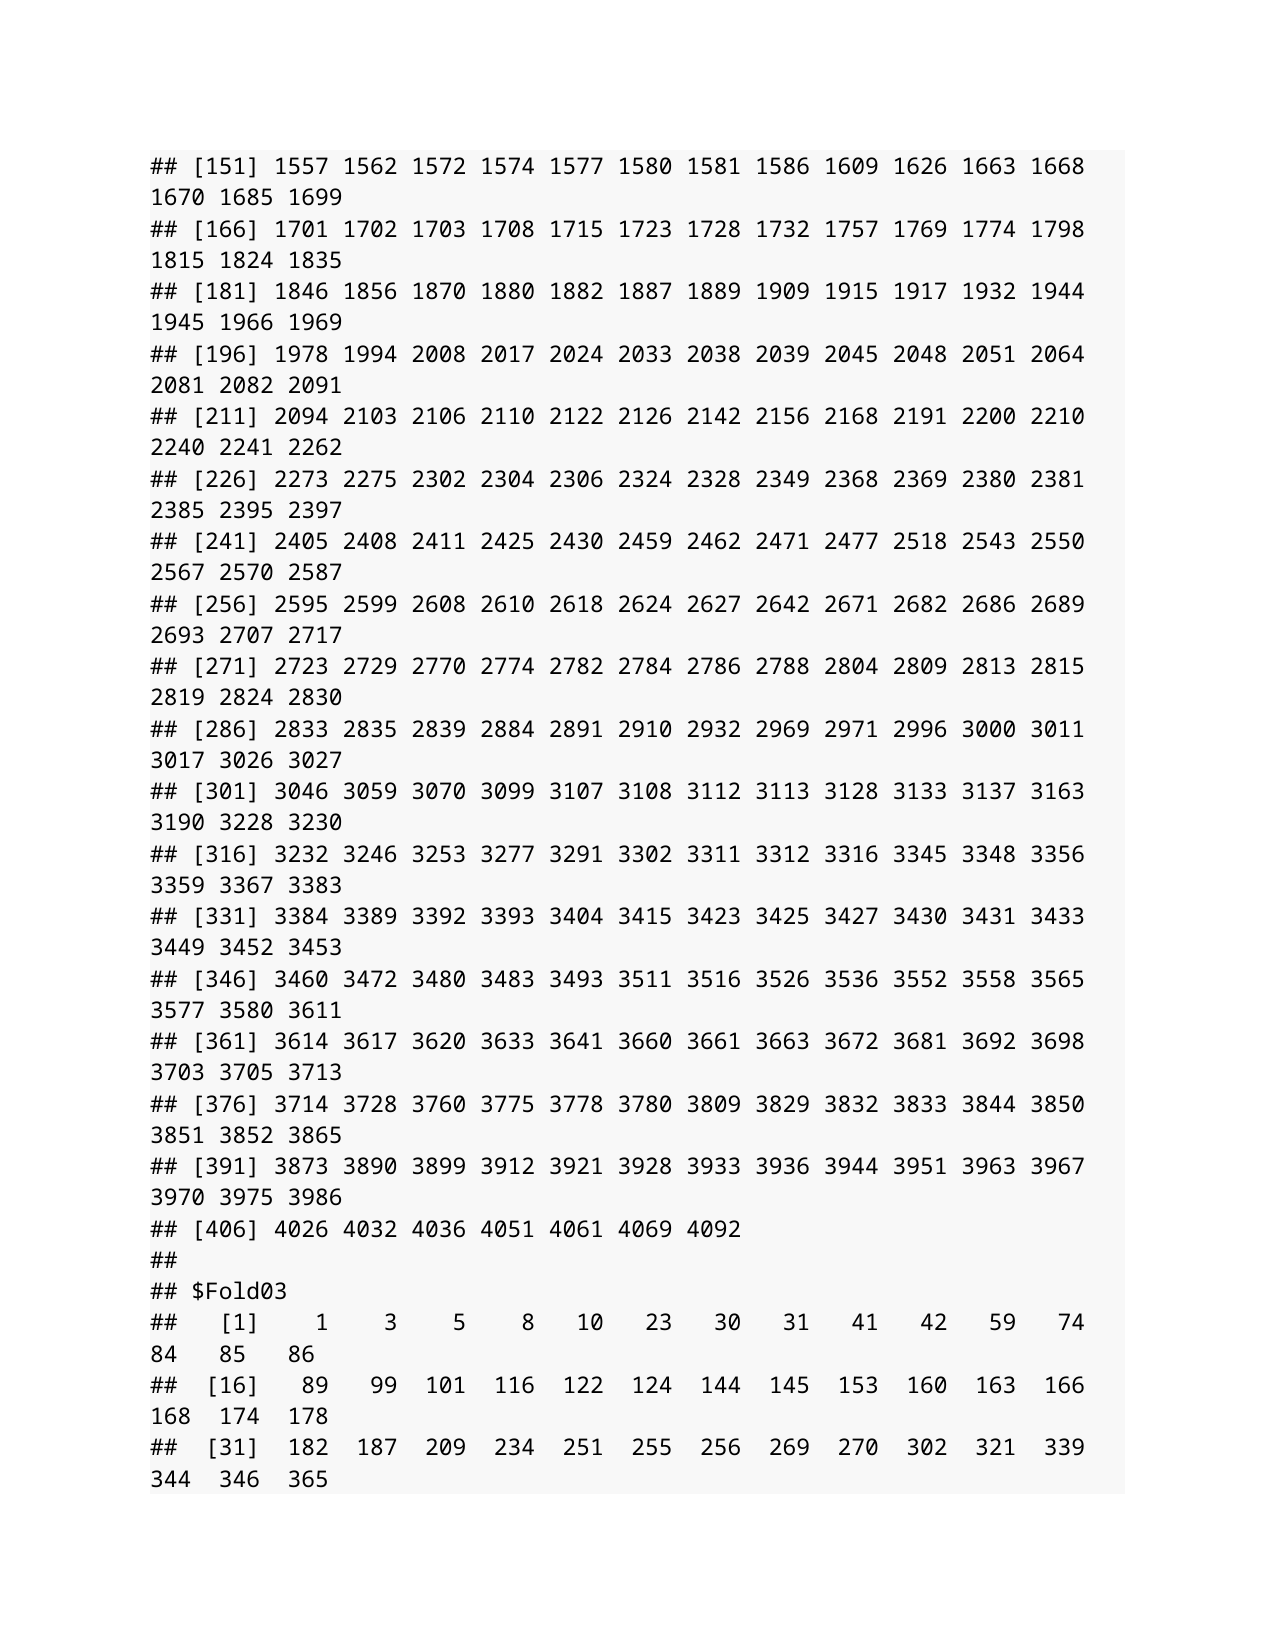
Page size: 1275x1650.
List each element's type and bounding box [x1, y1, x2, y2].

text [150, 150, 1125, 1494]
